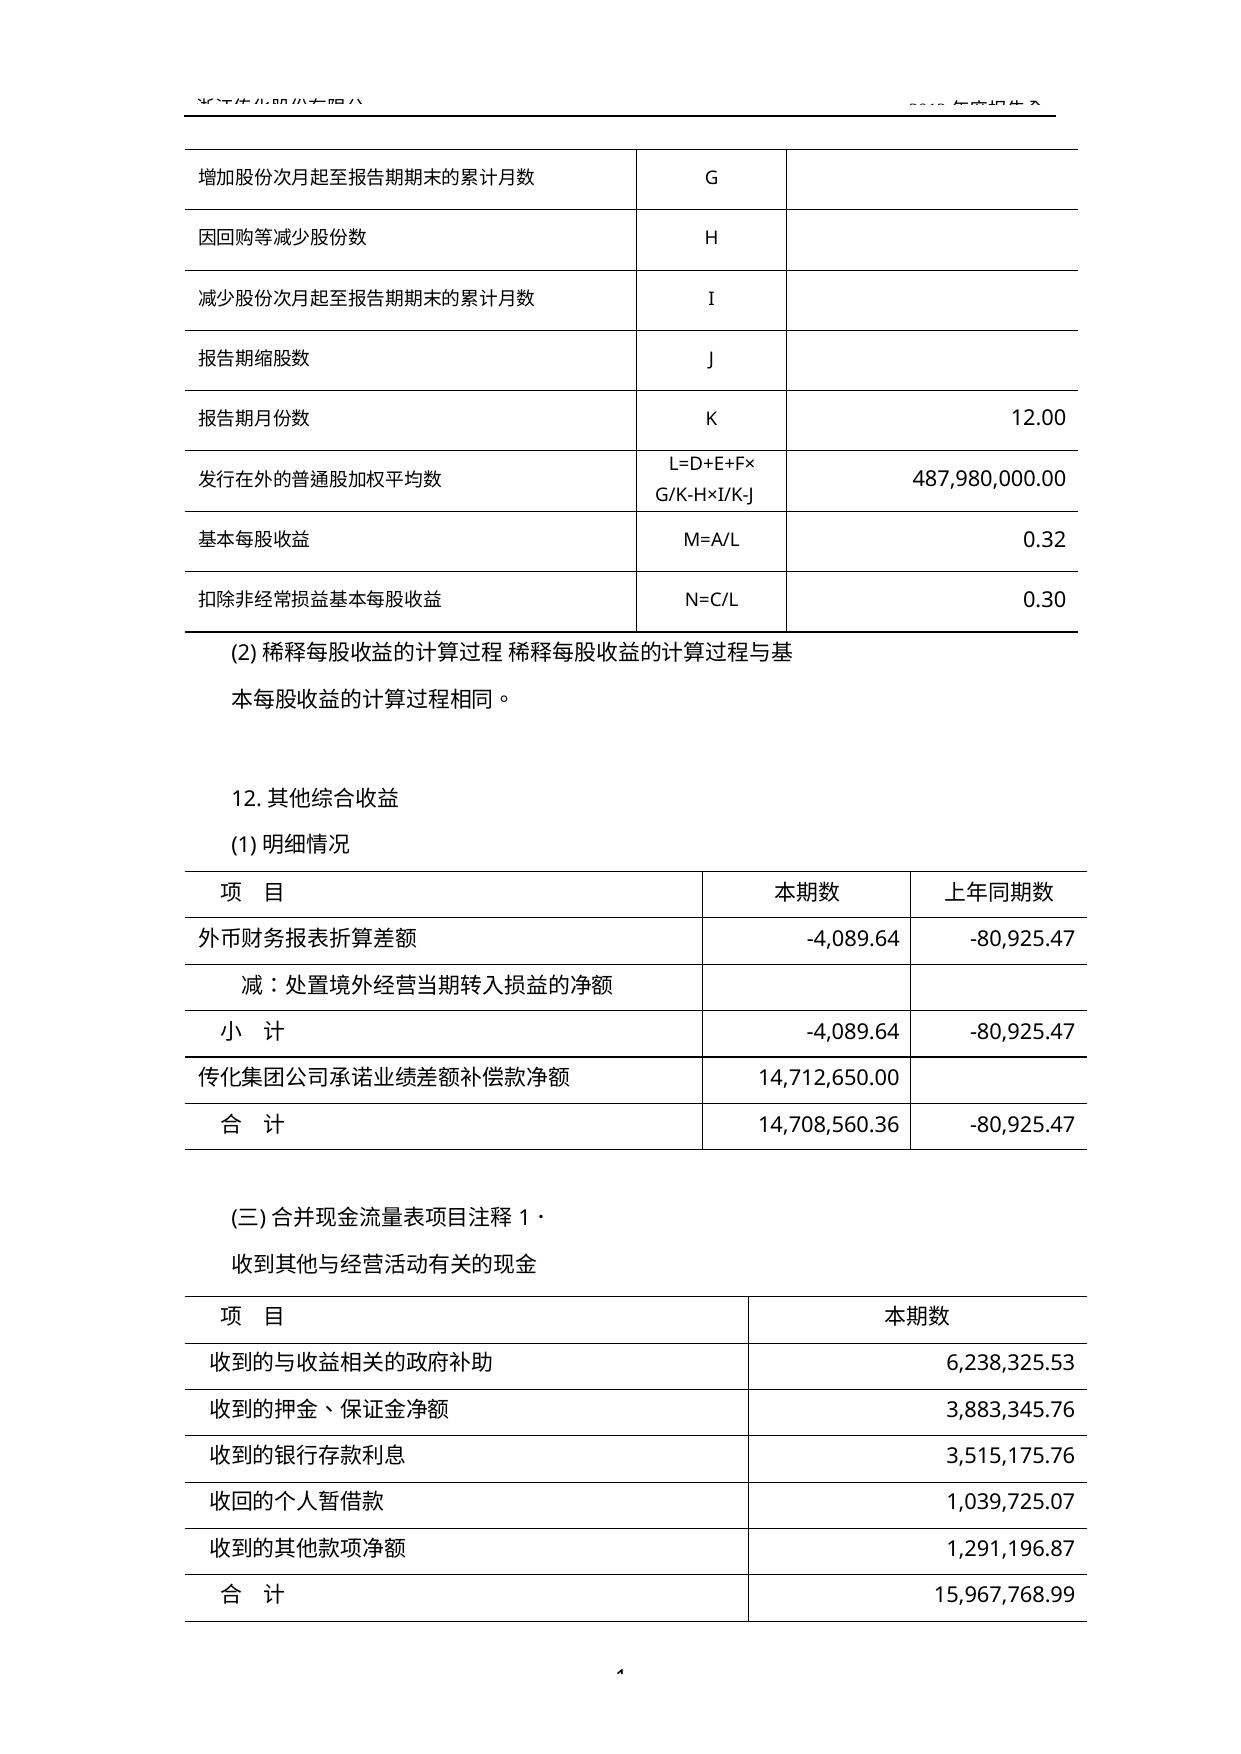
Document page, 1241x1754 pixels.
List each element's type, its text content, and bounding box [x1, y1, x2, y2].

text 12. 其他综合收益 [231, 783, 1055, 812]
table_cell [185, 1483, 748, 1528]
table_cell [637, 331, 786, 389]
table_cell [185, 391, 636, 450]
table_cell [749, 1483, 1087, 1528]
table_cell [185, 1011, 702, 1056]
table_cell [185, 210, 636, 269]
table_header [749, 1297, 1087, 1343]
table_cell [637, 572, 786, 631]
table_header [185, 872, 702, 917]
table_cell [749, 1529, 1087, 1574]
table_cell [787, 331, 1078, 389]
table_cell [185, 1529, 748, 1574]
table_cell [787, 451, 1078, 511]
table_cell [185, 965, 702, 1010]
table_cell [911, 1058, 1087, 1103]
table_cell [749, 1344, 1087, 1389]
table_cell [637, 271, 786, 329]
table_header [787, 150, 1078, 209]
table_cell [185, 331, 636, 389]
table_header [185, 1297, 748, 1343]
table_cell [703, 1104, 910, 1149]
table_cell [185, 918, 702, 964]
text (2) 稀释每股收益的计算过程 稀释每股收益的计算过程与基本每股收益的计算过程相同。 [231, 637, 802, 714]
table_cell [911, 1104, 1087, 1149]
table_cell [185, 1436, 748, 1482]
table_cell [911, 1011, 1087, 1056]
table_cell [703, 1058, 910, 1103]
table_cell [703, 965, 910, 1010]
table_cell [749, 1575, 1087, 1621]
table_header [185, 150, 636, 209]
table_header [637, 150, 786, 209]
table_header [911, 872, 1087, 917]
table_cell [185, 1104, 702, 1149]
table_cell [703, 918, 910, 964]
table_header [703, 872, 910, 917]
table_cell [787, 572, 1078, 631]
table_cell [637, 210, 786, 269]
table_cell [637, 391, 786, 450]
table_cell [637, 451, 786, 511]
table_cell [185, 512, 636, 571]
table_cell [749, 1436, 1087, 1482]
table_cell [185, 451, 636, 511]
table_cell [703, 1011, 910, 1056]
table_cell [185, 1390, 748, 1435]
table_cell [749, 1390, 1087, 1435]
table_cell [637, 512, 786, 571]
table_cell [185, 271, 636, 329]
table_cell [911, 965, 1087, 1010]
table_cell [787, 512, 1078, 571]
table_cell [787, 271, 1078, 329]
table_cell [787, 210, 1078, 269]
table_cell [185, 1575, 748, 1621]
text (三) 合并现金流量表项目注释 1．收到其他与经营活动有关的现金 [231, 1202, 572, 1279]
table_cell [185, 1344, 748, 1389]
text (1) 明细情况 [231, 829, 1055, 859]
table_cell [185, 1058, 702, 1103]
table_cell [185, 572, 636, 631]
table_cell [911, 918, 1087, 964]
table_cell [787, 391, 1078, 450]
